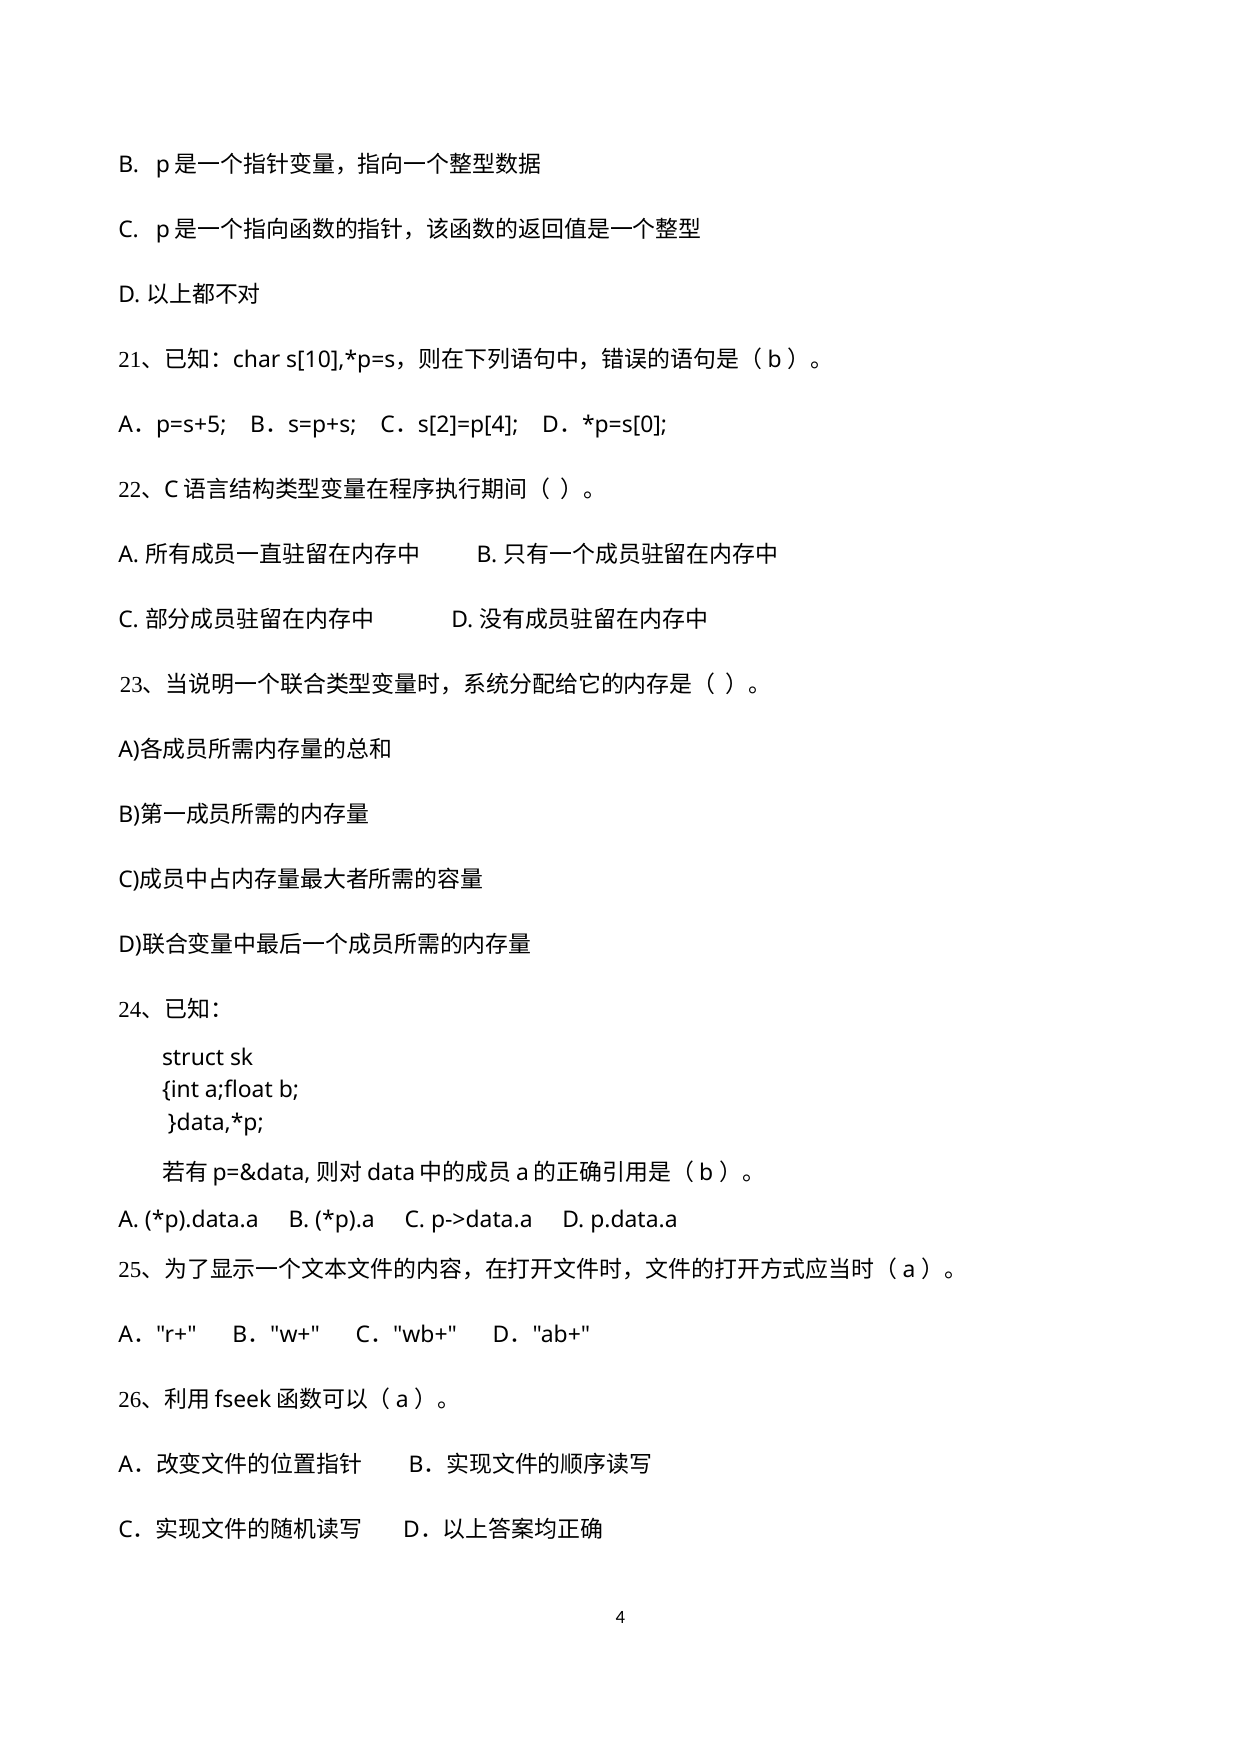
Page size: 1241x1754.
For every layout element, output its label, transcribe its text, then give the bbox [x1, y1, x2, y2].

text D)联合变量中最后一个成员所需的内存量 [118, 910, 1122, 975]
text 若有p=&data, 则对data中的成员a的正确引用是（ b ）。 [118, 1138, 1122, 1203]
text 26、利用fseek函数可以（ a ）。 [118, 1365, 1122, 1430]
text A. 所有成员一直驻留在内存中 B. 只有一个成员驻留在内存中 [118, 520, 1122, 585]
text B)第一成员所需的内存量 [118, 780, 1122, 845]
text struct sk [118, 1040, 1122, 1073]
text C．实现文件的随机读写 D．以上答案均正确 [118, 1495, 1122, 1560]
text 22、C语言结构类型变量在程序执行期间（ ）。 [118, 455, 1122, 520]
list p是一个指向函数的指针，该函数的返回值是一个整型 [118, 195, 1122, 260]
text C. 部分成员驻留在内存中 D. 没有成员驻留在内存中 [118, 585, 1122, 650]
text A．p=s+5; B．s=p+s; C．s[2]=p[4]; D．*p=s[0]; [118, 390, 1122, 455]
text A)各成员所需内存量的总和 [118, 715, 1122, 780]
text A. (*p).data.a B. (*p).a C. p->data.a D. p.data.a [118, 1203, 1122, 1235]
text 23、当说明一个联合类型变量时，系统分配给它的内存是（ ）。 [118, 650, 1122, 715]
text A．"r+" B．"w+" C．"wb+" D．"ab+" [118, 1300, 1122, 1365]
text {int a;float b; [118, 1073, 1122, 1105]
text C)成员中占内存量最大者所需的容量 [118, 845, 1122, 910]
text 21、已知：char s[10],*p=s，则在下列语句中，错误的语句是（ b ）。 [118, 325, 1122, 390]
text }data,*p; [118, 1105, 1122, 1138]
text 25、为了显示一个文本文件的内容，在打开文件时，文件的打开方式应当时（ a ）。 [118, 1235, 1122, 1300]
text A．改变文件的位置指针 B．实现文件的顺序读写 [118, 1430, 1122, 1495]
text D. 以上都不对 [118, 260, 1122, 325]
list p是一个指针变量，指向一个整型数据 [118, 130, 1122, 195]
text 24、已知： [118, 975, 1122, 1040]
